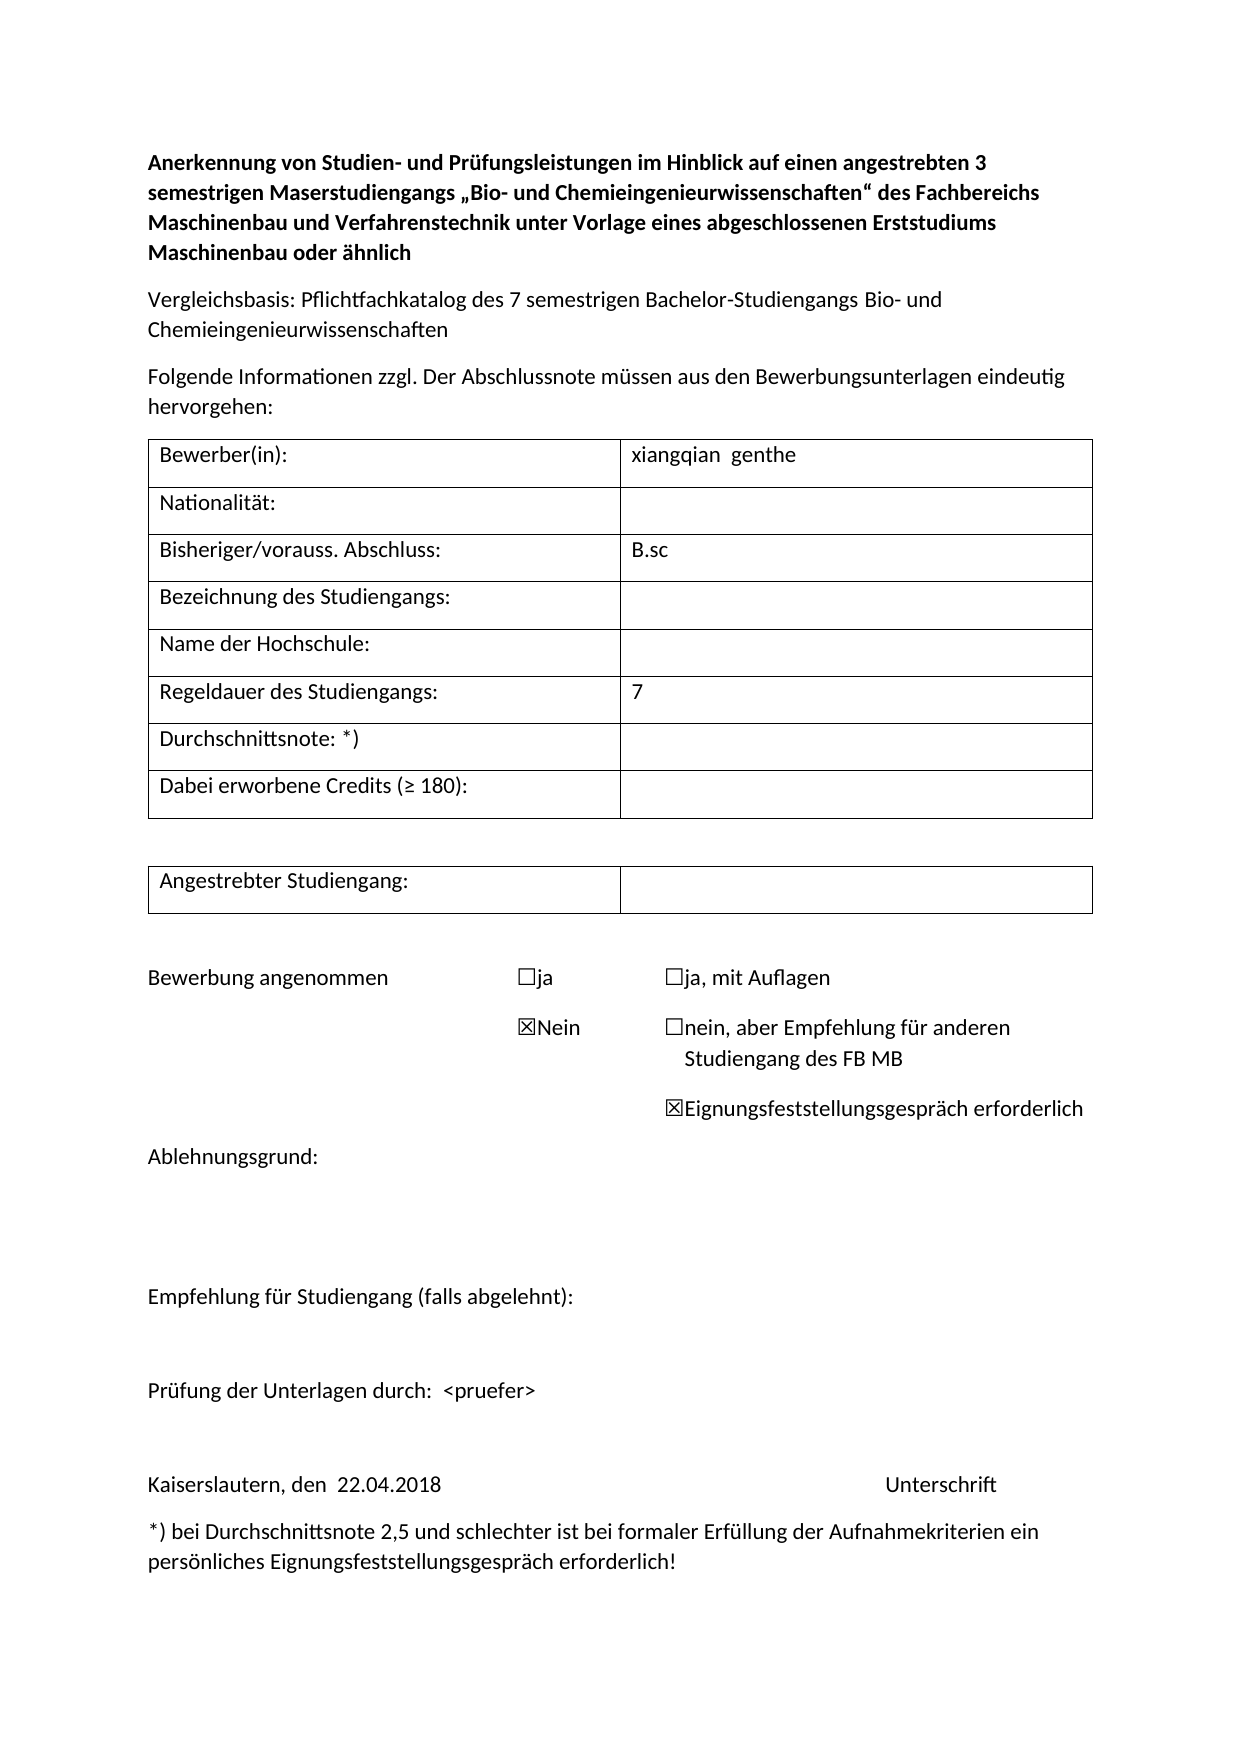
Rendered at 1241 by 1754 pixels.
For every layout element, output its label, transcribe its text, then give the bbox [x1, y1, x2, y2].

text Vergleichsbasis: Pflichtfachkatalog des 7 semestrigen Bachelor-Studiengangs Bio- und Chemieingenieurwissenschaften [148, 285, 1093, 343]
table_cell Regeldauer des Studiengangs: [149, 677, 620, 723]
table_cell B.sc [621, 535, 1092, 581]
text Prüfung der Unterlagen durch: <pruefer> [148, 1376, 1093, 1404]
text *) bei Durchschnittsnote 2,5 und schlechter ist bei formaler Erfüllung der Aufnahmekriterien ein persönliches Eignungsfeststellungsgespräch erforderlich! [148, 1517, 1093, 1575]
table_cell [621, 488, 1092, 534]
table_cell [621, 630, 1092, 676]
table_header xiangqian genthe [621, 440, 1092, 487]
table_cell [621, 582, 1092, 628]
text Eignungsfeststellungsgespräch erforderlich [148, 1091, 1093, 1123]
table_cell [621, 724, 1092, 770]
text Folgende Informationen zzgl. Der Abschlussnote müssen aus den Bewerbungsunterlagen eindeutig hervorgehen: [148, 362, 1093, 420]
table_cell 7 [621, 677, 1092, 723]
table_cell Dabei erworbene Credits (≥ 180): [149, 771, 620, 818]
table_header Angestrebter Studiengang: [149, 867, 620, 913]
text Anerkennung von Studien- und Prüfungsleistungen im Hinblick auf einen angestrebten 3 semestrigen Maserstudiengangs „Bio- und Chemieingenieurwissenschaften“ des Fachbereichs Maschinenbau und Verfahrenstechnik unter Vorlage eines abgeschlossenen Erststudiums Maschinenbau oder ähnlich [148, 148, 1093, 266]
table_cell [621, 771, 1092, 818]
text Kaiserslautern, den 22.04.2018 Unterschrift [148, 1470, 1093, 1498]
table_header [621, 867, 1092, 913]
text Empfehlung für Studiengang (falls abgelehnt): [148, 1282, 1093, 1311]
text Nein nein, aber Empfehlung für anderen Studiengang des FB MB [148, 1011, 1093, 1073]
table_cell Bezeichnung des Studiengangs: [149, 582, 620, 628]
table_cell Nationalität: [149, 488, 620, 534]
text Bewerbung angenommen ja ja, mit Auflagen [148, 961, 1093, 992]
text Ablehnungsgrund: [148, 1142, 1093, 1170]
table_header Bewerber(in): [149, 440, 620, 487]
table_cell Durchschnittsnote: *) [149, 724, 620, 770]
table_cell Bisheriger/vorauss. Abschluss: [149, 535, 620, 581]
table_cell Name der Hochschule: [149, 630, 620, 676]
